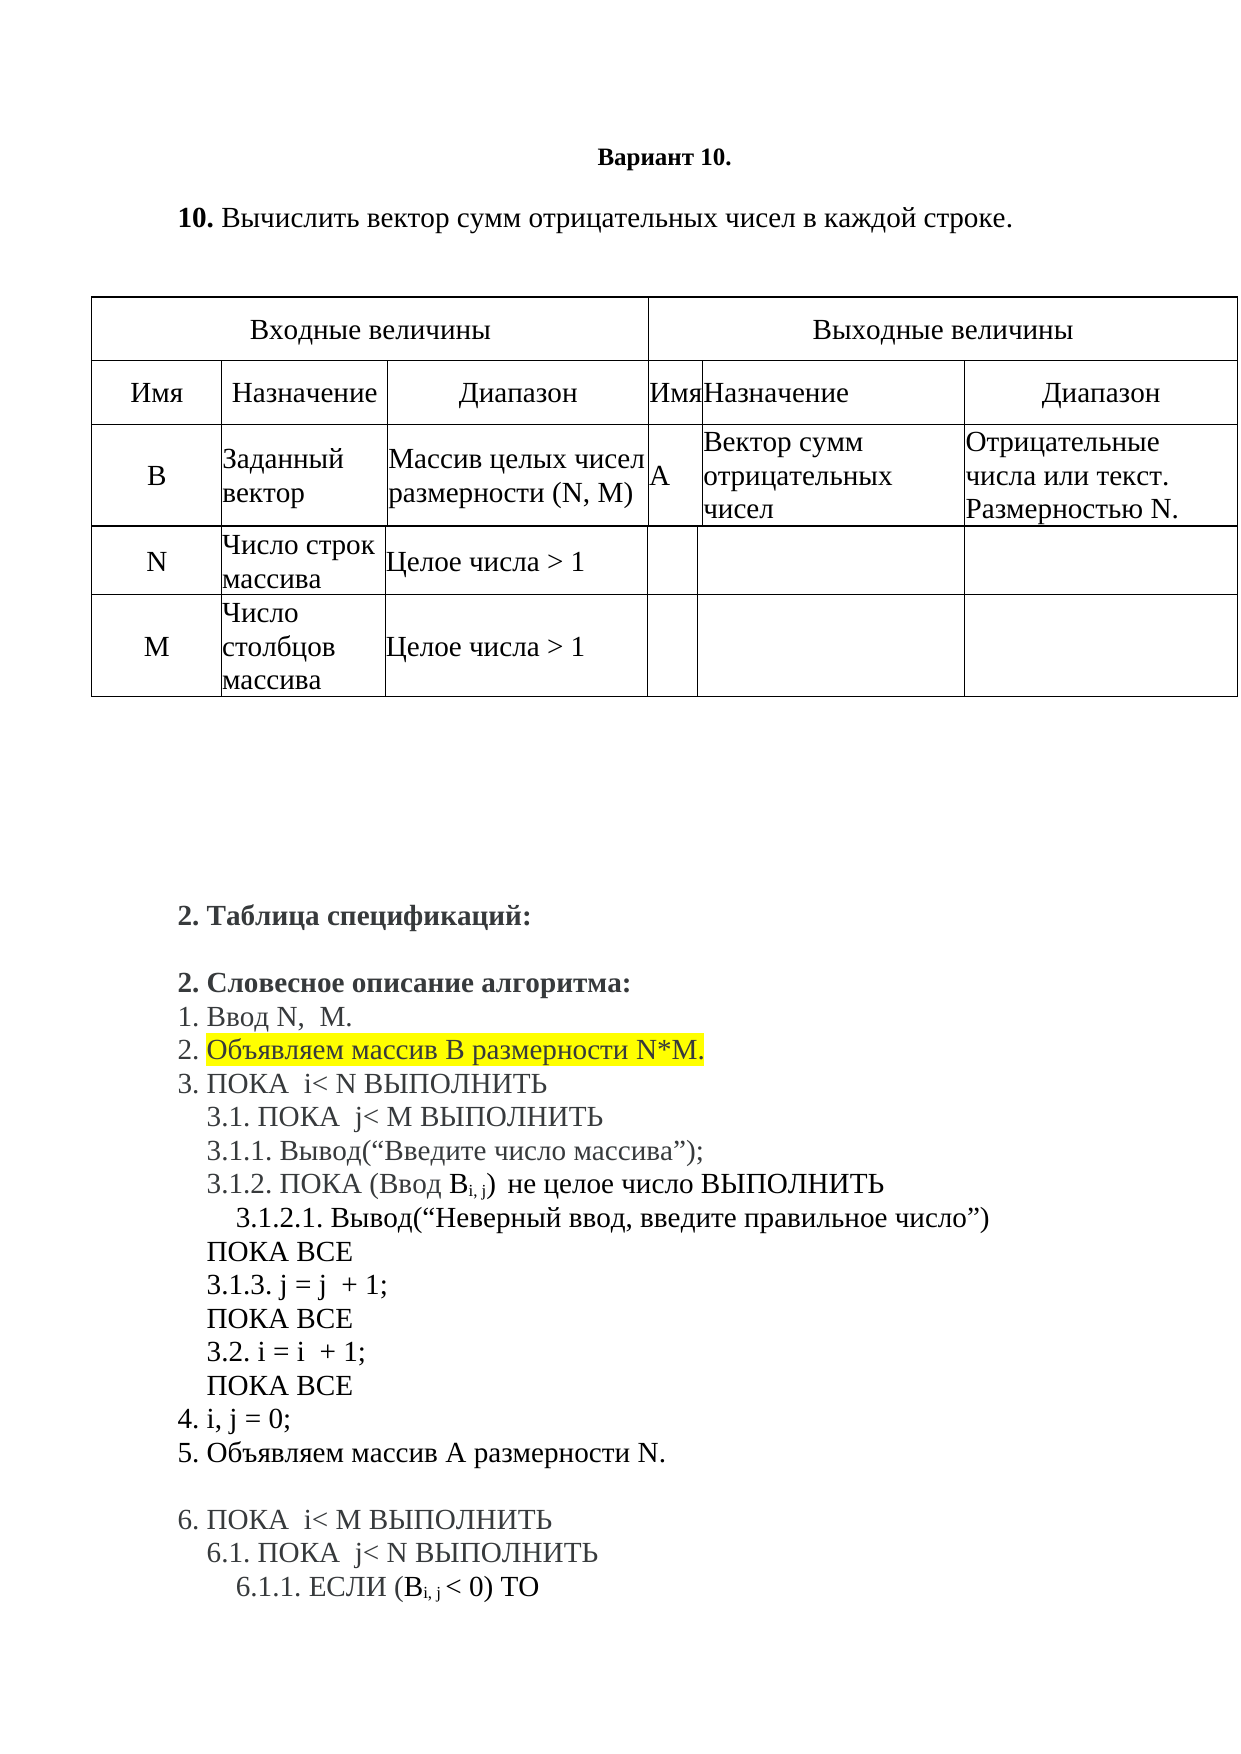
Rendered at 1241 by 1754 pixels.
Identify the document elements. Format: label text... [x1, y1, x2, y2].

table_header [648, 527, 697, 594]
text 2. Словесное описание алгоритма: [177, 965, 1152, 999]
table_cell Отрицательные числа или текст. Размерностью N. [965, 425, 1237, 525]
table_cell Заданный вектор [222, 425, 387, 525]
text 3.1.2. ПОКА (Ввод Bi, j) не целое число ВЫПОЛНИТЬ [177, 1167, 1152, 1200]
table_cell Имя [649, 361, 702, 423]
table_header Выходные величины [649, 298, 1237, 360]
table_header Целое числа > 1 [386, 527, 647, 594]
text 5. Объявляем массив A размерности N. [177, 1435, 1152, 1468]
text 6.1. ПОКА j< N ВЫПОЛНИТЬ [177, 1536, 1152, 1569]
table_cell [648, 595, 697, 696]
table_cell A [649, 425, 702, 525]
table_cell B [92, 425, 221, 525]
text 2. Таблица спецификаций: [177, 898, 1152, 932]
table_header [965, 527, 1237, 594]
table_header Входные величины [92, 298, 648, 360]
text 6.1.1. ЕСЛИ (Bi, j < 0) ТО [177, 1569, 1152, 1603]
text 2. Объявляем массив В размерности N*M. [177, 1032, 1152, 1066]
text 3.1.1. Вывод(“Введите число массива”); [177, 1133, 1152, 1167]
text Вариант 10. [177, 142, 1152, 171]
text 1. Ввод N, M. [177, 999, 1152, 1032]
table_cell Диапазон [388, 361, 648, 423]
table_cell Массив целых чисел размерности (N, M) [388, 425, 648, 525]
text 4. i, j = 0; [177, 1401, 1152, 1435]
text 10. Вычислить вектор сумм отрицательных чисел в каждой строке. [177, 200, 1152, 234]
table_header N [92, 527, 221, 594]
table_cell Число столбцов массива [222, 595, 385, 696]
table_cell Целое числа > 1 [386, 595, 647, 696]
table_cell Назначение [222, 361, 387, 423]
table_cell Диапазон [965, 361, 1237, 423]
text ПОКА ВСЕ [177, 1301, 1152, 1334]
table_cell [965, 595, 1237, 696]
text 3.1.2.1. Вывод(“Неверный ввод, введите правильное число”) [177, 1200, 1152, 1234]
table_cell Вектор сумм отрицательных чисел [703, 425, 964, 525]
text 3.1. ПОКА j< M ВЫПОЛНИТЬ [177, 1099, 1152, 1133]
table_header [698, 527, 964, 594]
text 3.2. i = i + 1; [177, 1334, 1152, 1368]
table_cell Имя [92, 361, 221, 423]
table_cell [698, 595, 964, 696]
text 3.1.3. j = j + 1; [177, 1267, 1152, 1301]
text ПОКА ВСЕ [177, 1234, 1152, 1267]
table_cell Назначение [703, 361, 964, 423]
text ПОКА ВСЕ [177, 1368, 1152, 1401]
table_header Число строк массива [222, 527, 385, 594]
text 6. ПОКА i< M ВЫПОЛНИТЬ [177, 1502, 1152, 1536]
table_cell M [92, 595, 221, 696]
text 3. ПОКА i< N ВЫПОЛНИТЬ [177, 1066, 1152, 1099]
